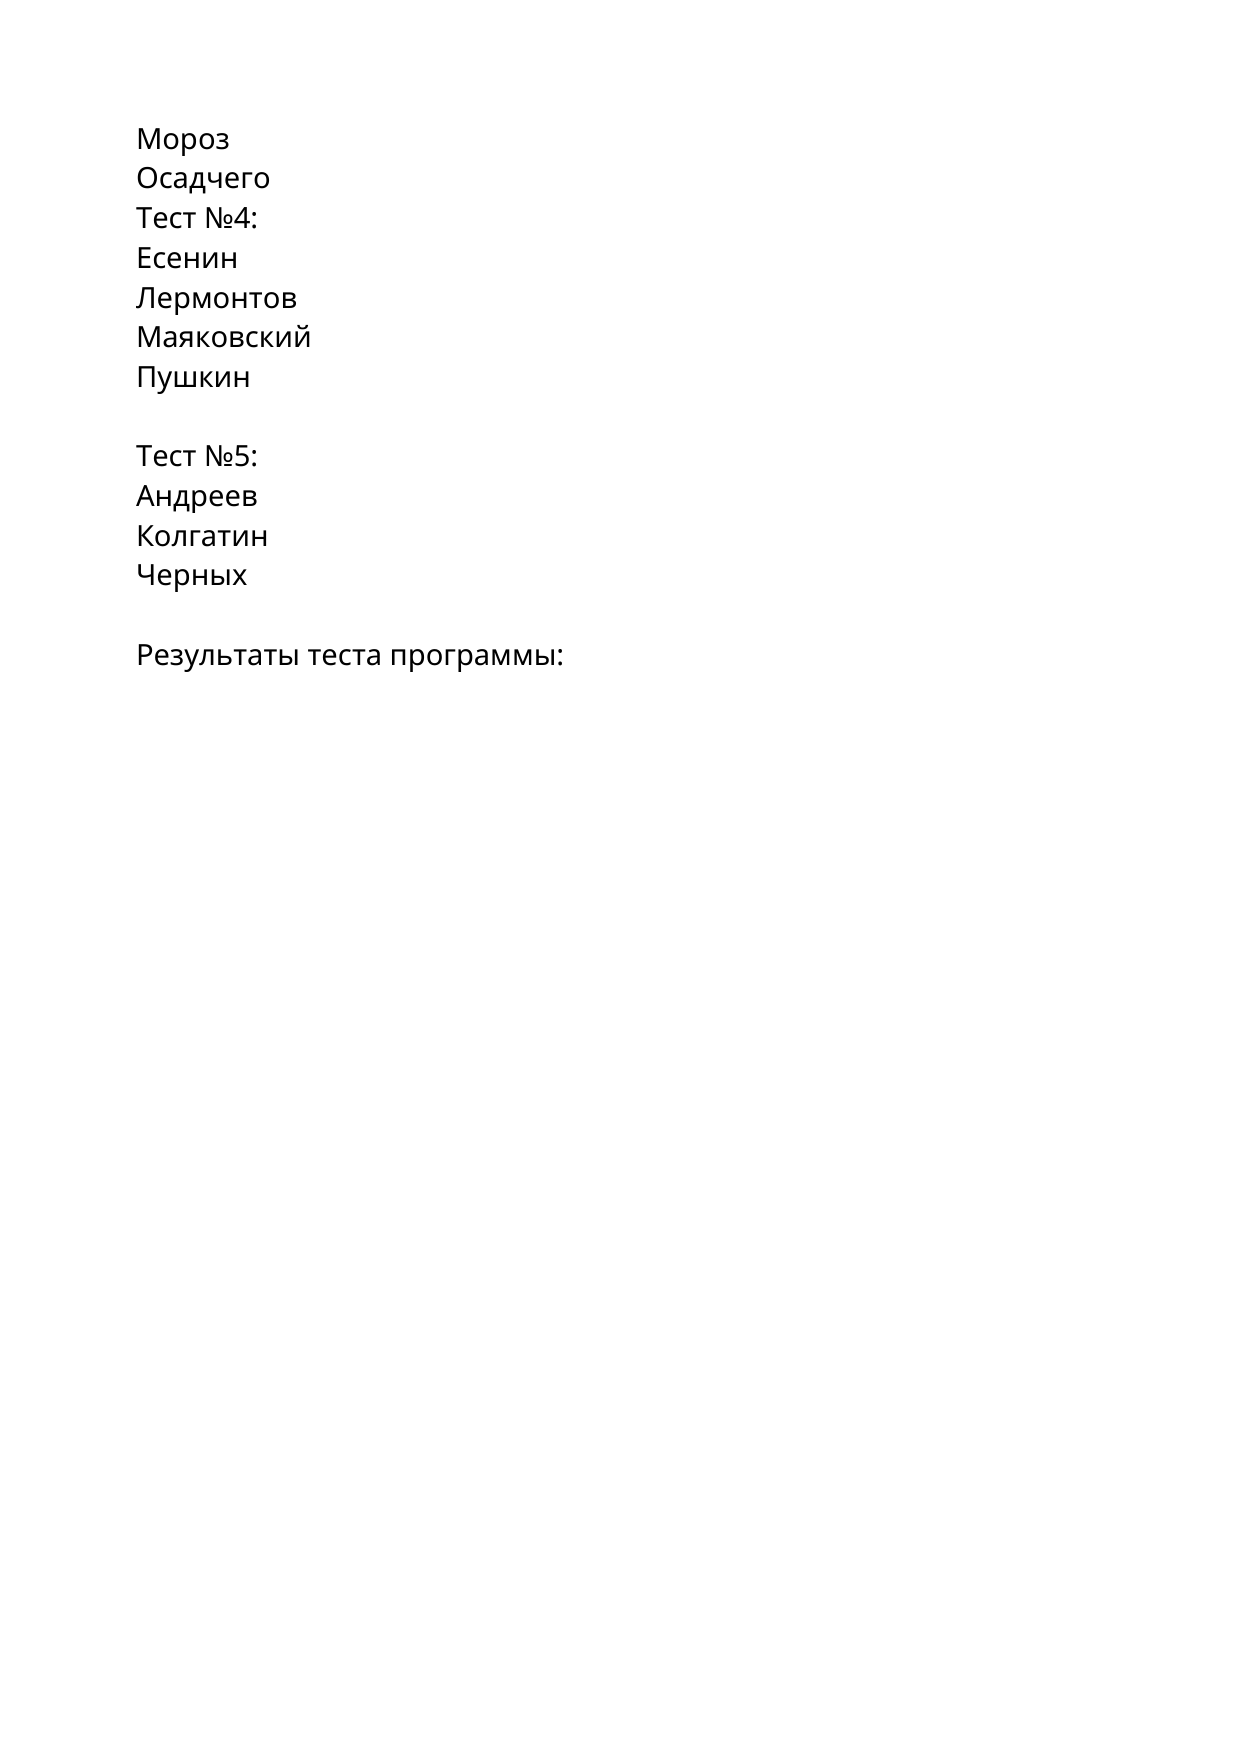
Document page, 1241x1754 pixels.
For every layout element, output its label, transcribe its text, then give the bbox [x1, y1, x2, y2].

text Андреев [136, 475, 1163, 515]
text Осадчего [136, 158, 1163, 197]
text Есенин [136, 237, 1163, 277]
text Тест №4: [136, 197, 1163, 237]
text Мороз [136, 118, 1163, 158]
text Пушкин [136, 356, 1163, 396]
text Результаты теста программы: [136, 634, 1163, 674]
text Колгатин [136, 515, 1163, 555]
text Черных [136, 555, 1163, 594]
text Тест №5: [136, 436, 1163, 475]
text Лермонтов [136, 277, 1163, 317]
text Маяковский [136, 317, 1163, 356]
